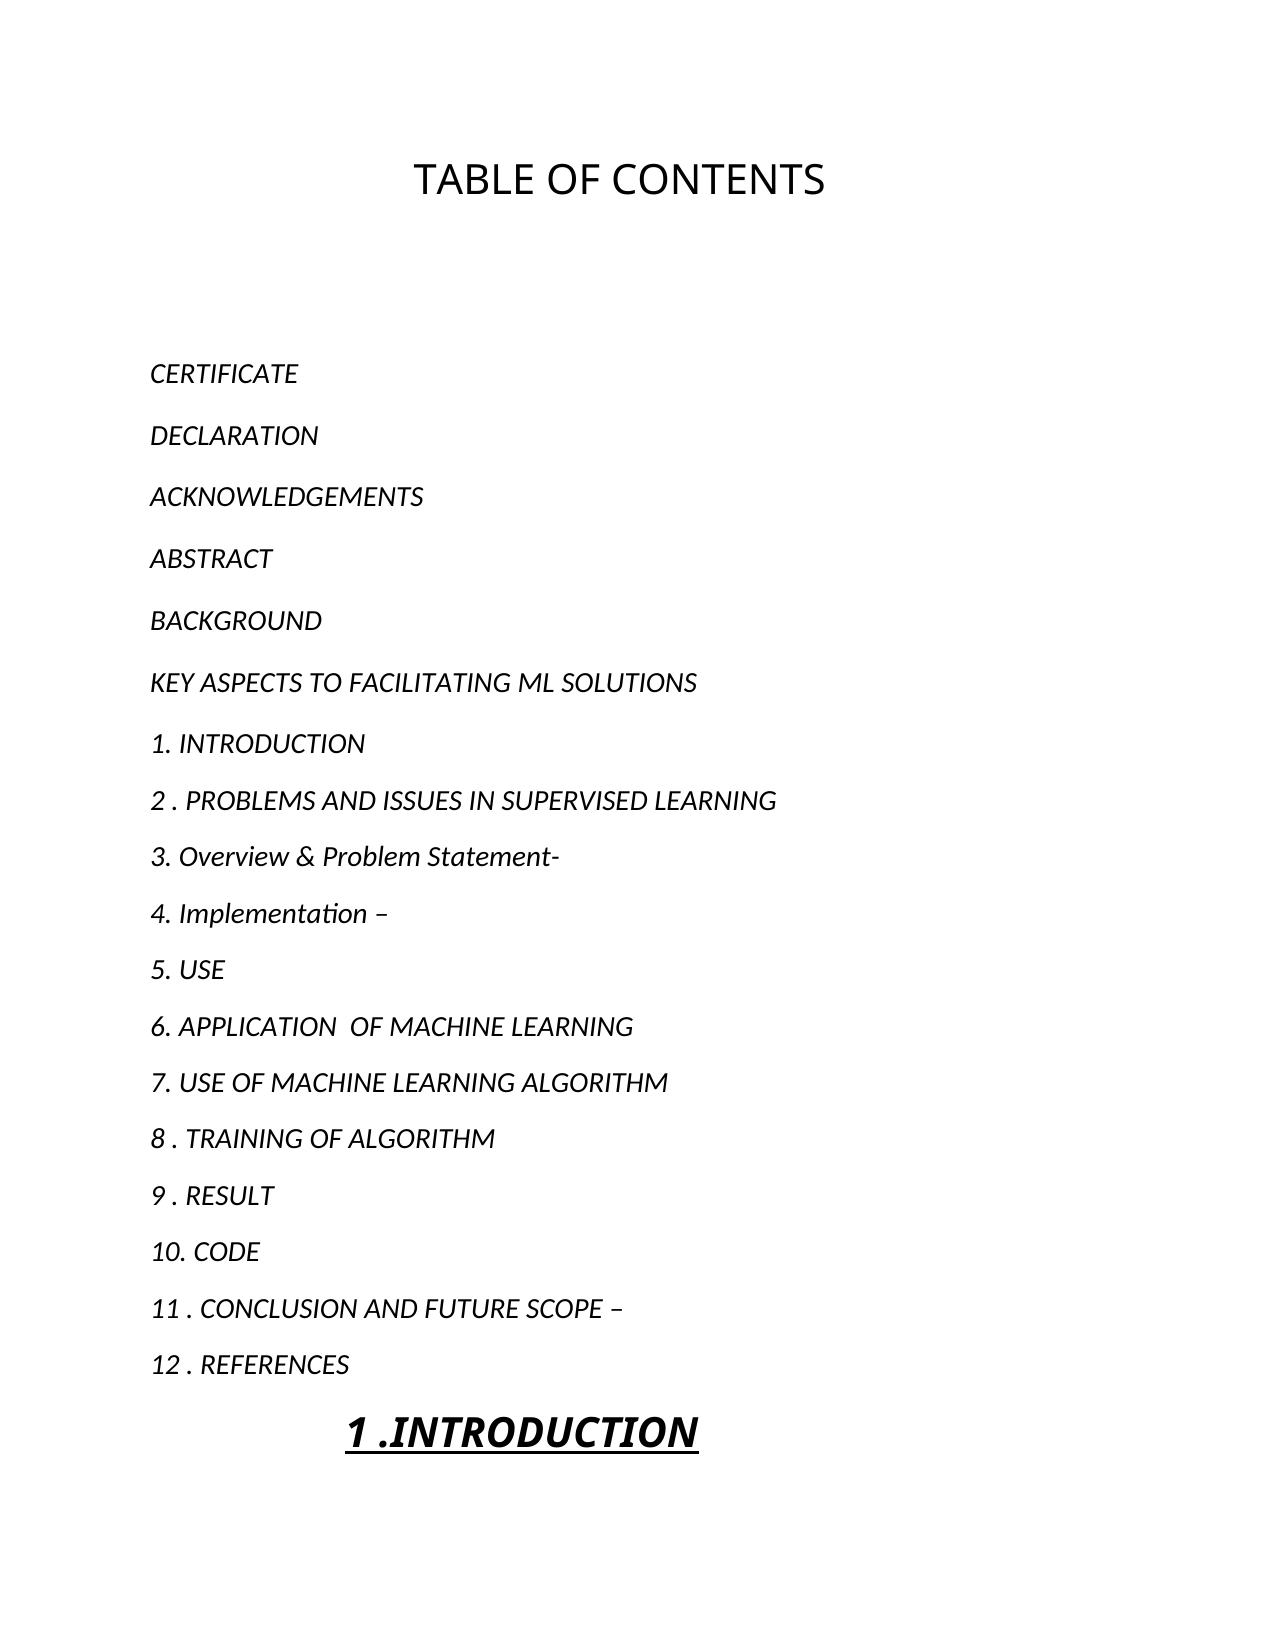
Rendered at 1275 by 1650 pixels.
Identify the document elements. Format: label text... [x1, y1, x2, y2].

text 12 . REFERENCES [150, 1346, 1125, 1382]
text 3. Overview & Problem Statement- [150, 838, 1125, 874]
text TABLE OF CONTENTS [150, 150, 1125, 207]
text 2 . PROBLEMS AND ISSUES IN SUPERVISED LEARNING [150, 782, 1125, 817]
text 4. Implementation – [150, 895, 1125, 930]
text ACKNOWLEDGEMENTS [150, 478, 1125, 514]
text 5. USE [150, 951, 1125, 987]
text 11 . CONCLUSION AND FUTURE SCOPE – [150, 1290, 1125, 1326]
text 1. INTRODUCTION [150, 725, 1125, 761]
text 7. USE OF MACHINE LEARNING ALGORITHM [150, 1064, 1125, 1100]
text ABSTRACT [150, 540, 1125, 576]
text DECLARATION [150, 417, 1125, 452]
text KEY ASPECTS TO FACILITATING ML SOLUTIONS [150, 664, 1125, 699]
text 9 . RESULT [150, 1177, 1125, 1213]
text 1 .INTRODUCTION [150, 1403, 1125, 1460]
text 6. APPLICATION OF MACHINE LEARNING [150, 1008, 1125, 1043]
text CERTIFICATE [150, 355, 1125, 390]
text 10. CODE [150, 1233, 1125, 1269]
text 8 . TRAINING OF ALGORITHM [150, 1121, 1125, 1156]
text BACKGROUND [150, 602, 1125, 637]
